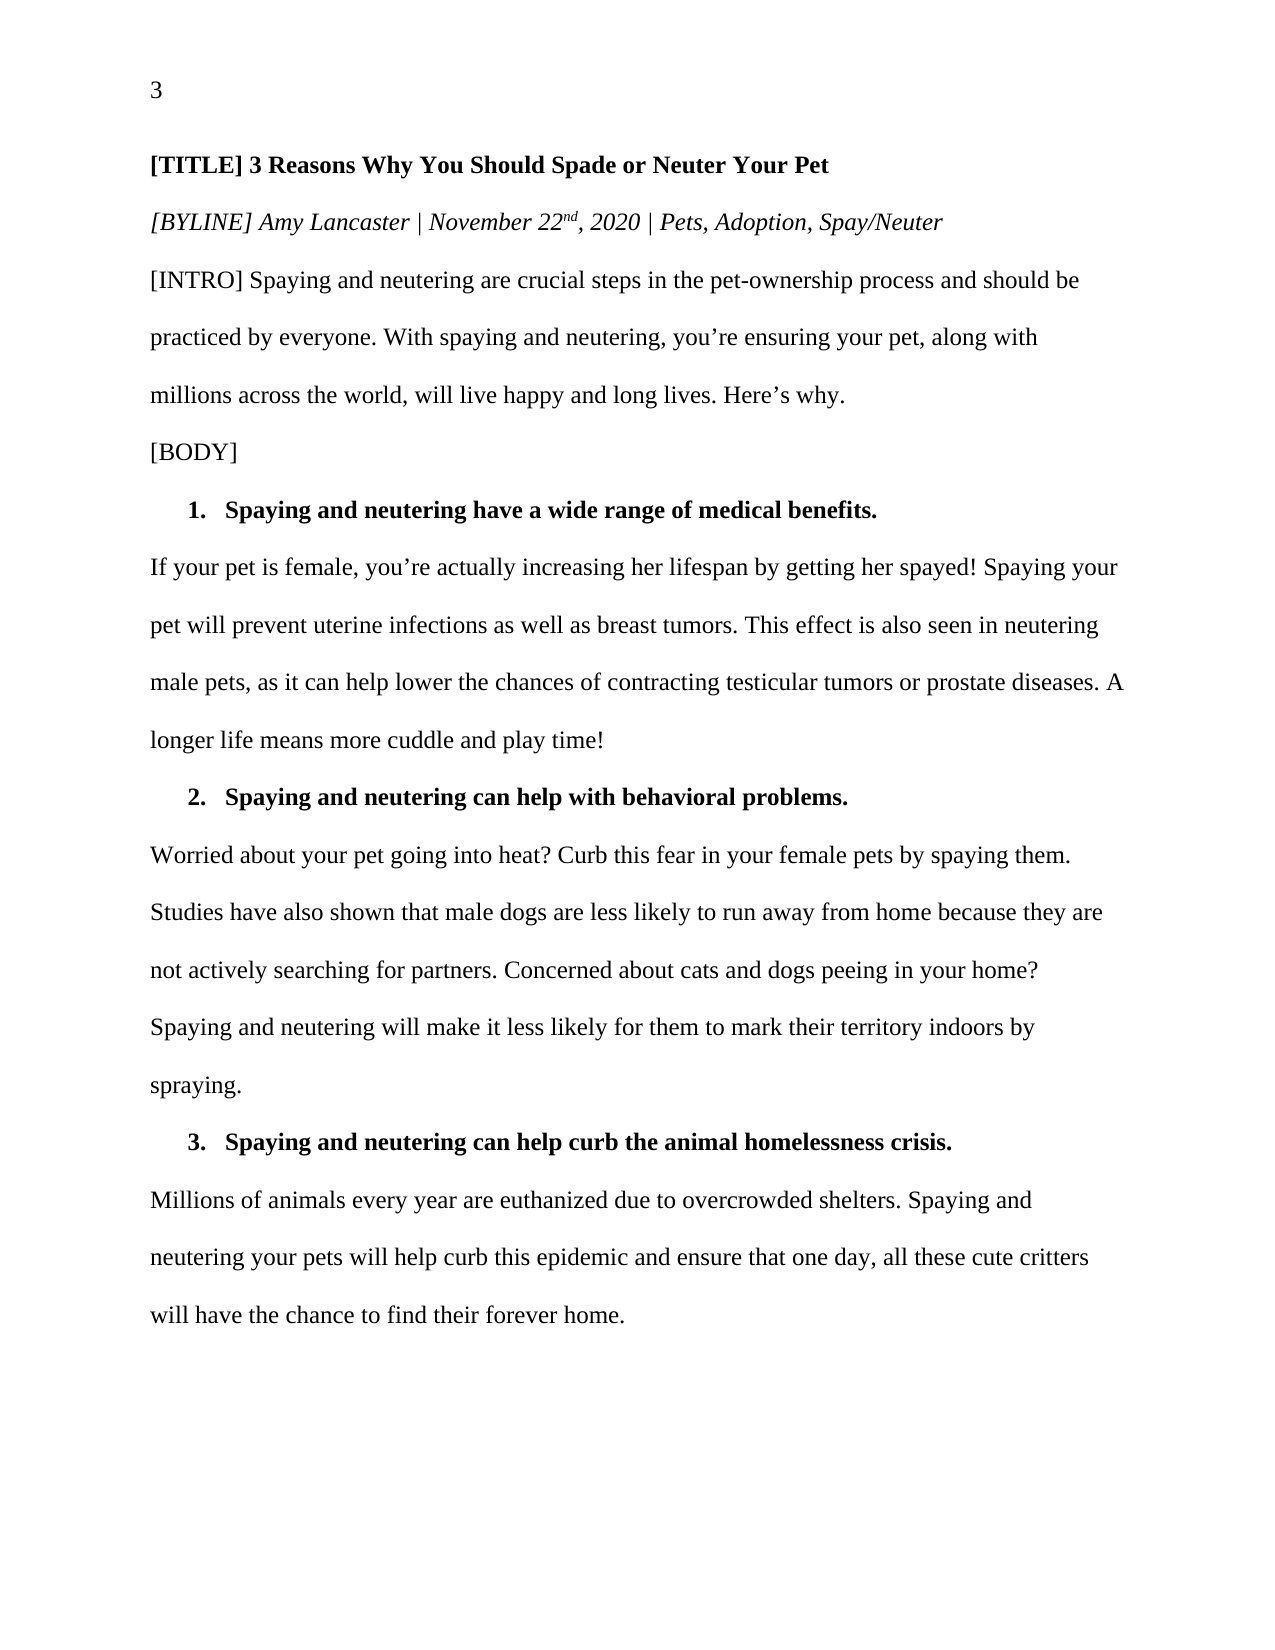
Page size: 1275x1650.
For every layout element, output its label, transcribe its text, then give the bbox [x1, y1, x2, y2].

list Spaying and neutering can help with behavioral problems. [187, 782, 1125, 811]
text [BODY] [150, 437, 1125, 466]
text If your pet is female, you’re actually increasing her lifespan by getting her spayed! Spaying your pet will prevent uterine infections as well as breast tumors. This effect is also seen in neutering male pets, as it can help lower the chances of contracting testicular tumors or prostate diseases. A longer life means more cuddle and play time! [150, 552, 1125, 754]
text Worried about your pet going into heat? Curb this fear in your female pets by spaying them. Studies have also shown that male dogs are less likely to run away from home because they are not actively searching for partners. Concerned about cats and dogs peeing in your home? Spaying and neutering will make it less likely for them to mark their territory indoors by spraying. [150, 840, 1125, 1099]
list Spaying and neutering can help curb the animal homelessness crisis. [187, 1127, 1125, 1156]
list Spaying and neutering have a wide range of medical benefits. [187, 495, 1125, 524]
text [BYLINE] Amy Lancaster | November 22nd, 2020 | Pets, Adoption, Spay/Neuter [150, 207, 1125, 236]
text Millions of animals every year are euthanized due to overcrowded shelters. Spaying and neutering your pets will help curb this epidemic and ensure that one day, all these cute critters will have the chance to find their forever home. [150, 1185, 1125, 1329]
text [TITLE] 3 Reasons Why You Should Spade or Neuter Your Pet [150, 150, 1125, 179]
text [INTRO] Spaying and neutering are crucial steps in the pet-ownership process and should be practiced by everyone. With spaying and neutering, you’re ensuring your pet, along with millions across the world, will live happy and long lives. Here’s why. [150, 265, 1125, 409]
